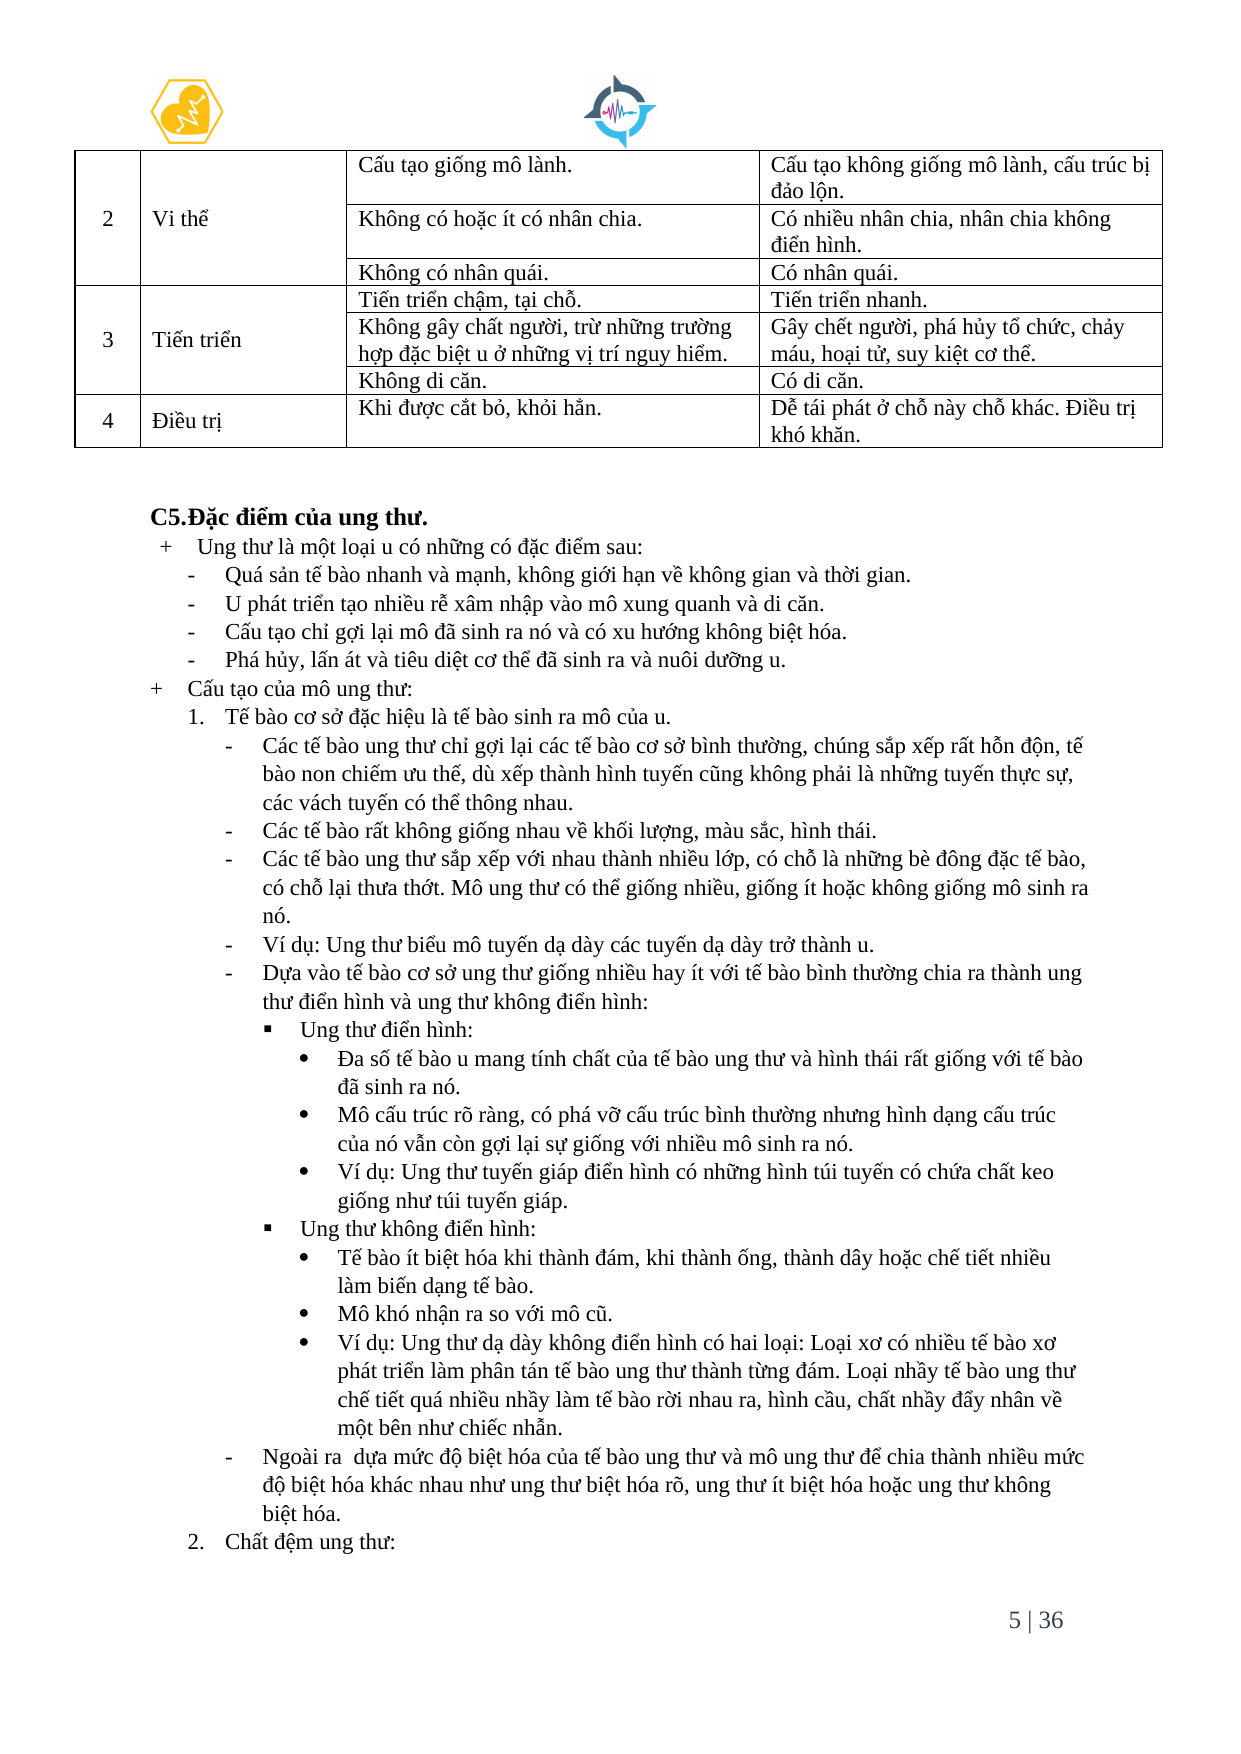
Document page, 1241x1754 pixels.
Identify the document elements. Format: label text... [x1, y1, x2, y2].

table_cell Điều trị [141, 395, 346, 447]
list Cấu tạo của mô ung thư: [150, 675, 1090, 701]
list Tế bào ít biệt hóa khi thành đám, khi thành ống, thành dây hoặc chế tiết nhiều làm biến dạng tế bào. [300, 1244, 1090, 1298]
table_cell Có nhiều nhân chia, nhân chia không điển hình. [760, 205, 1162, 257]
table_cell Tiến triển chậm, tại chỗ. [347, 286, 759, 312]
list Các tế bào ung thư chỉ gợi lại các tế bào cơ sở bình thường, chúng sắp xếp rất hỗn độn, tế bào non chiếm ưu thế, dù xếp thành hình tuyến cũng không phải là những tuyến thực sự, các vách tuyến có thể thông nhau. [225, 732, 1090, 815]
table_cell Không có hoặc ít có nhân chia. [347, 205, 759, 257]
list Ví dụ: Ung thư biểu mô tuyến dạ dày các tuyến dạ dày trở thành u. [225, 931, 1090, 957]
table_cell 4 [76, 395, 140, 447]
table_cell Gây chết người, phá hủy tổ chức, chảy máu, hoại tử, suy kiệt cơ thể. [760, 313, 1162, 366]
list Tế bào cơ sở đặc hiệu là tế bào sinh ra mô của u. [187, 703, 1090, 730]
table_cell 3 [76, 286, 140, 393]
subtitle Đặc điểm của ung thư. [150, 502, 1090, 530]
table_cell Không gây chất người, trừ những trường hợp đặc biệt u ở những vị trí nguy hiểm. [347, 313, 759, 366]
list Ung thư điển hình: [262, 1016, 1090, 1042]
list Dựa vào tế bào cơ sở ung thư giống nhiều hay ít với tế bào bình thường chia ra thành ung thư điển hình và ung thư không điển hình: [225, 959, 1090, 1014]
table_cell Dễ tái phát ở chỗ này chỗ khác. Điều trị khó khăn. [760, 395, 1162, 447]
list Ví dụ: Ung thư tuyến giáp điển hình có những hình túi tuyến có chứa chất keo giống như túi tuyến giáp. [300, 1158, 1090, 1213]
list Ung thư là một loại u có những có đặc điểm sau: [159, 533, 1090, 559]
table_cell Vi thể [141, 151, 346, 285]
table_cell Cấu tạo giống mô lành. [347, 151, 759, 204]
list Cấu tạo chỉ gợi lại mô đã sinh ra nó và có xu hướng không biệt hóa. [187, 618, 1090, 644]
list Mô cấu trúc rõ ràng, có phá vỡ cấu trúc bình thường nhưng hình dạng cấu trúc của nó vẫn còn gợi lại sự giống với nhiều mô sinh ra nó. [300, 1101, 1090, 1156]
picture [150, 75, 224, 149]
table_cell 2 [76, 151, 140, 285]
list Chất đệm ung thư: [187, 1528, 1090, 1554]
list Mô khó nhận ra so với mô cũ. [300, 1301, 1090, 1327]
table_cell Tiến triển [141, 286, 346, 393]
list Phá hủy, lấn át và tiêu diệt cơ thể đã sinh ra và nuôi dưỡng u. [187, 646, 1090, 673]
list Các tế bào rất không giống nhau về khối lượng, màu sắc, hình thái. [225, 817, 1090, 843]
table_cell Không di căn. [347, 367, 759, 393]
table_cell Có di căn. [760, 367, 1162, 393]
list Quá sản tế bào nhanh và mạnh, không giới hạn về không gian và thời gian. [187, 561, 1090, 587]
table_cell Có nhân quái. [760, 259, 1162, 285]
table_cell Khi được cắt bỏ, khỏi hẳn. [347, 395, 759, 447]
table_cell Không có nhân quái. [347, 259, 759, 285]
list Ví dụ: Ung thư dạ dày không điển hình có hai loại: Loại xơ có nhiều tế bào xơ phát triển làm phân tán tế bào ung thư thành từng đám. Loại nhầy tế bào ung thư chế tiết quá nhiều nhầy làm tế bào rời nhau ra, hình cầu, chất nhầy đẩy nhân về một bên như chiếc nhẫn. [300, 1329, 1090, 1441]
picture [583, 75, 657, 149]
table_cell Tiến triển nhanh. [760, 286, 1162, 312]
table_cell Cấu tạo không giống mô lành, cấu trúc bị đảo lộn. [760, 151, 1162, 204]
list Ung thư không điển hình: [262, 1215, 1090, 1242]
list Các tế bào ung thư sắp xếp với nhau thành nhiều lớp, có chỗ là những bè đông đặc tế bào, có chỗ lại thưa thớt. Mô ung thư có thể giống nhiều, giống ít hoặc không giống mô sinh ra nó. [225, 846, 1090, 929]
list U phát triển tạo nhiều rễ xâm nhập vào mô xung quanh và di căn. [187, 589, 1090, 616]
list Đa số tế bào u mang tính chất của tế bào ung thư và hình thái rất giống với tế bào đã sinh ra nó. [300, 1044, 1090, 1099]
